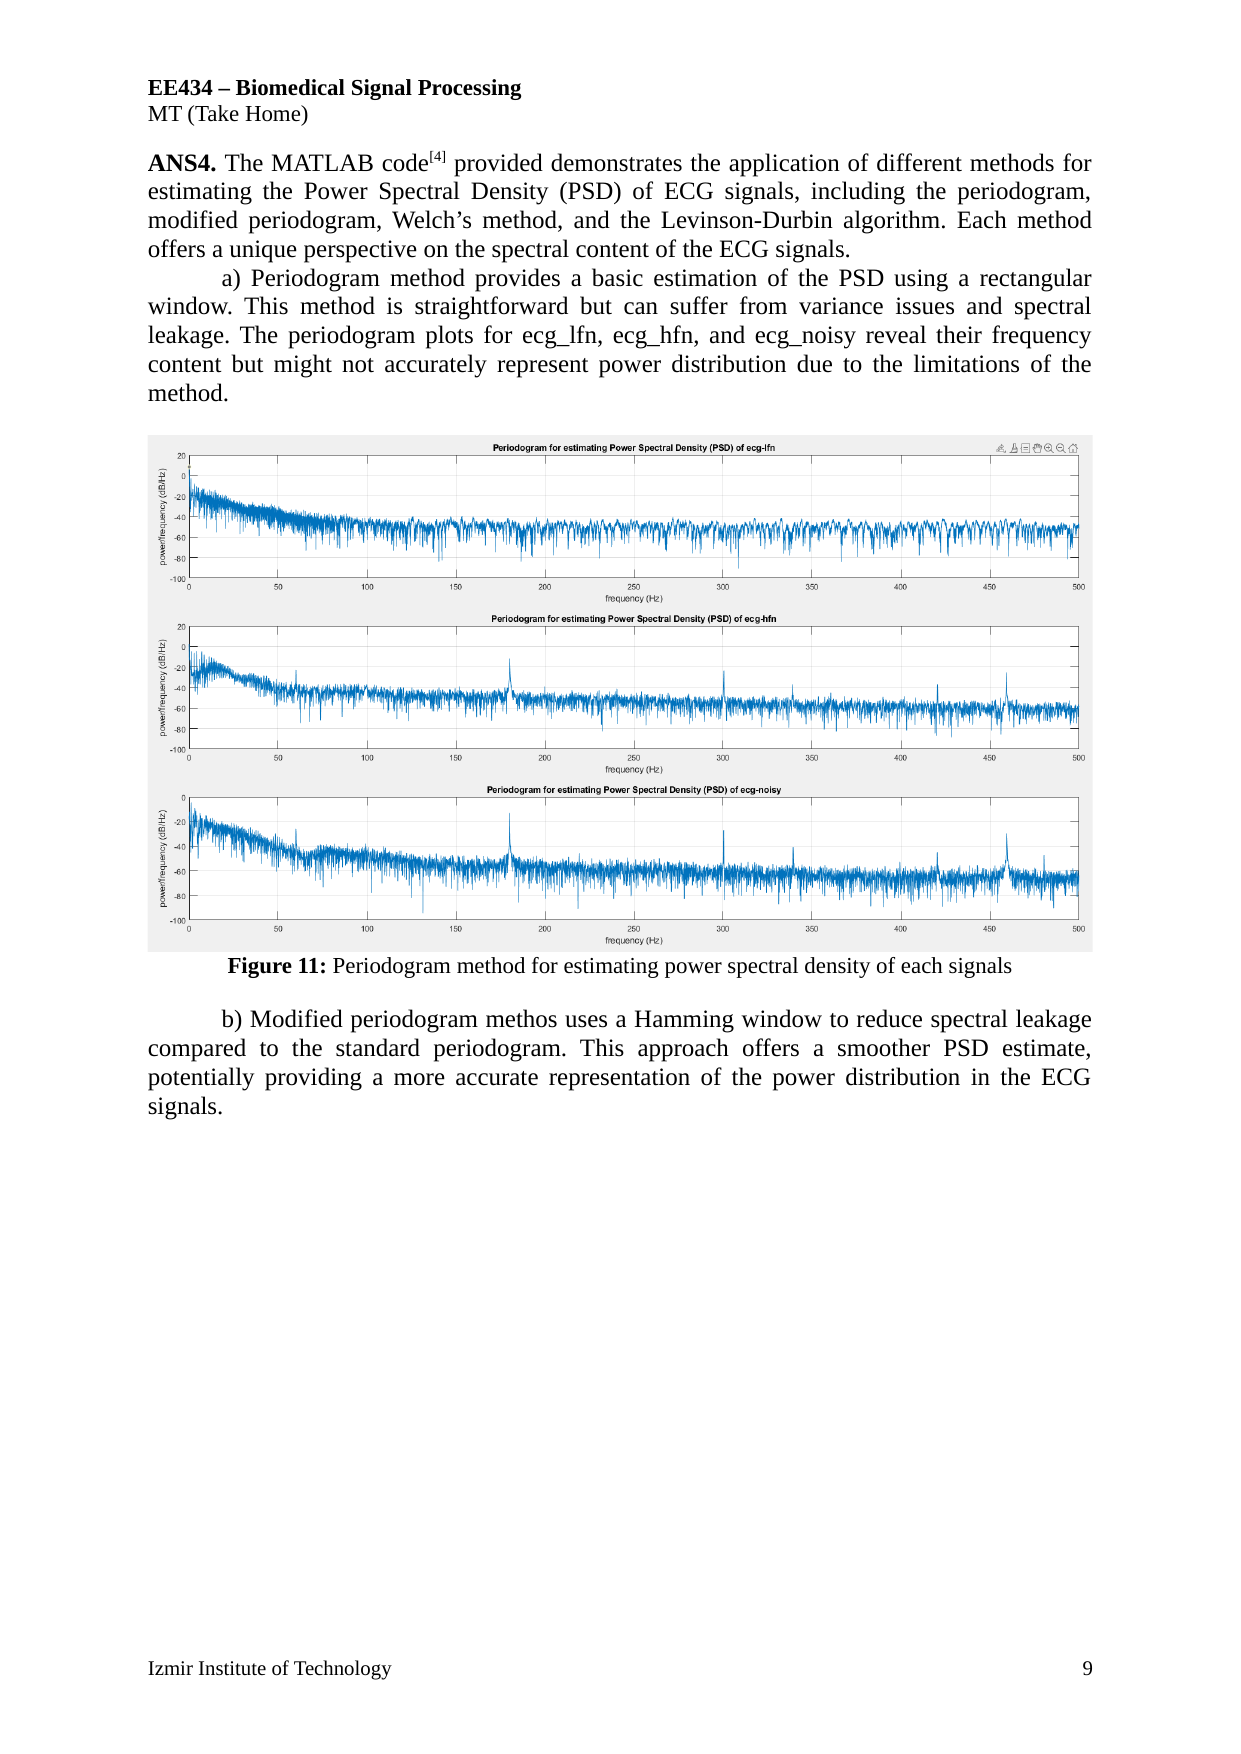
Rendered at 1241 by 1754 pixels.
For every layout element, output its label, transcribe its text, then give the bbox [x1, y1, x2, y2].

text b) Modified periodogram methos uses a Hamming window to reduce spectral leakage compared to the standard periodogram. This approach offers a smoother PSD estimate, potentially providing a more accurate representation of the power distribution in the ECG signals. [148, 1004, 1093, 1119]
text Figure 11: Periodogram method for estimating power spectral density of each signals [148, 952, 1093, 978]
text a) Periodogram method provides a basic estimation of the PSD using a rectangular window. This method is straightforward but can suffer from variance issues and spectral leakage. The periodogram plots for ecg_lfn, ecg_hfn, and ecg_noisy reveal their frequency content but might not accurately represent power distribution due to the limitations of the method. [148, 263, 1093, 406]
text ANS4. The MATLAB code[4] provided demonstrates the application of different methods for estimating the Power Spectral Density (PSD) of ECG signals, including the periodogram, modified periodogram, Welch’s method, and the Levinson-Durbin algorithm. Each method offers a unique perspective on the spectral content of the ECG signals. [148, 148, 1093, 263]
picture [147, 435, 1093, 952]
